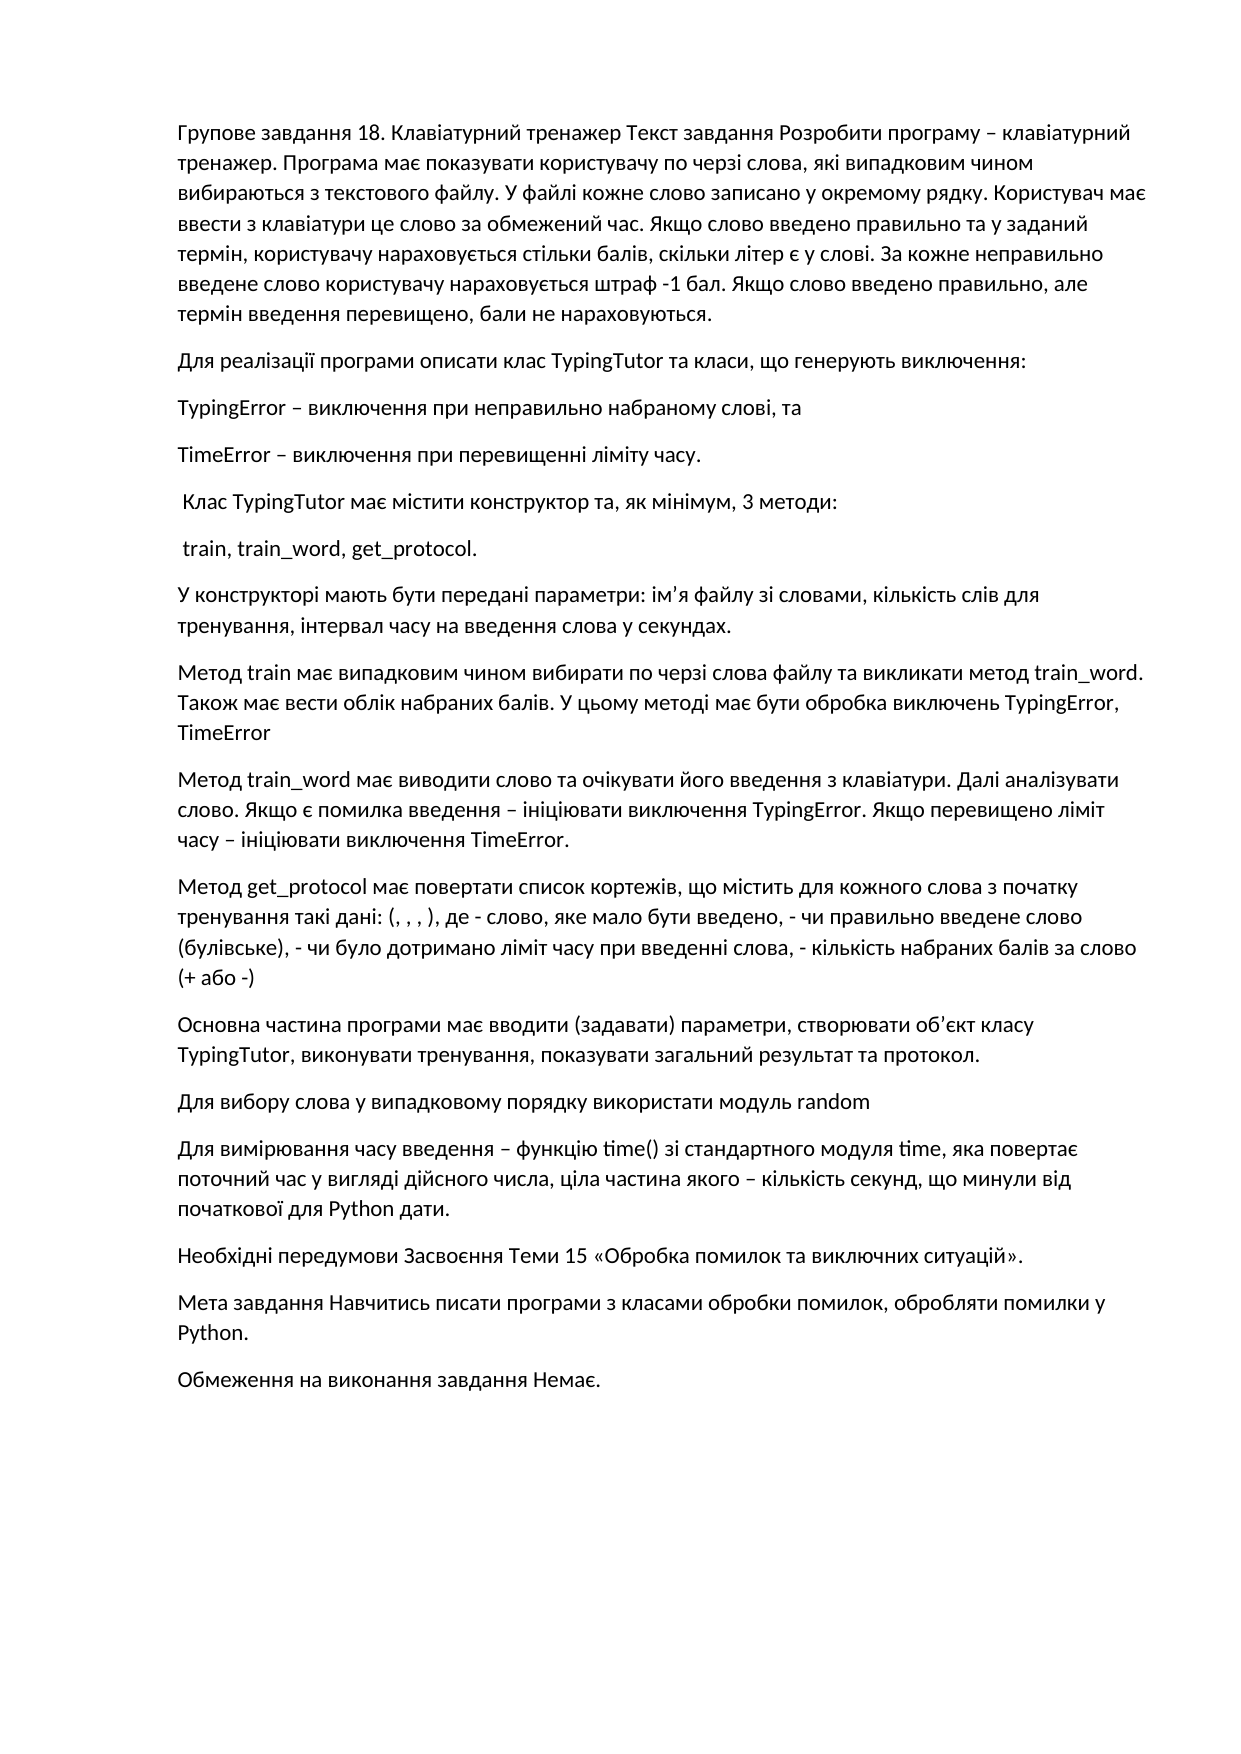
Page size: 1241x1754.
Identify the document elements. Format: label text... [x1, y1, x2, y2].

text Метод train має випадковим чином вибирати по черзі слова файлу та викликати метод train_word. Також має вести облік набраних балів. У цьому методі має бути обробка виключень TypingError, TimeError [177, 658, 1152, 746]
text Для вимірювання часу введення – функцію time() зі стандартного модуля time, яка повертає поточний час у вигляді дійсного числа, ціла частина якого – кількість секунд, що минули від початкової для Python дати. [177, 1134, 1152, 1222]
text Основна частина програми має вводити (задавати) параметри, створювати об’єкт класу TypingTutor, виконувати тренування, показувати загальний результат та протокол. [177, 1010, 1152, 1068]
text Мета завдання Навчитись писати програми з класами обробки помилок, обробляти помилки у Python. [177, 1288, 1152, 1346]
text Клас TypingTutor має містити конструктор та, як мінімум, 3 методи: [177, 487, 1152, 515]
text Метод get_protocol має повертати список кортежів, що містить для кожного слова з початку тренування такі дані: (, , , ), де - слово, яке мало бути введено, - чи правильно введене слово (булівське), - чи було дотримано ліміт часу при введенні слова, - кількість набраних балів за слово (+ або -) [177, 872, 1152, 991]
text Метод train_word має виводити слово та очікувати його введення з клавіатури. Далі аналізувати слово. Якщо є помилка введення – ініціювати виключення TypingError. Якщо перевищено ліміт часу – ініціювати виключення TimeError. [177, 765, 1152, 853]
text TypingError – виключення при неправильно набраному слові, та [177, 393, 1152, 421]
text Для реалізації програми описати клас TypingTutor та класи, що генерують виключення: [177, 346, 1152, 374]
text Обмеження на виконання завдання Немає. [177, 1365, 1152, 1393]
text TimeError – виключення при перевищенні ліміту часу. [177, 440, 1152, 468]
text Для вибору слова у випадковому порядку використати модуль random [177, 1087, 1152, 1115]
text Групове завдання 18. Клавіатурний тренажер Текст завдання Розробити програму – клавіатурний тренажер. Програма має показувати користувачу по черзі слова, які випадковим чином вибираються з текстового файлу. У файлі кожне слово записано у окремому рядку. Користувач має ввести з клавіатури це слово за обмежений час. Якщо слово введено правильно та у заданий термін, користувачу нараховується стільки балів, скільки літер є у слові. За кожне неправильно введене слово користувачу нараховується штраф -1 бал. Якщо слово введено правильно, але термін введення перевищено, бали не нараховуються. [177, 118, 1152, 327]
text Необхідні передумови Засвоєння Теми 15 «Обробка помилок та виключних ситуацій». [177, 1241, 1152, 1269]
text train, train_word, get_protocol. [177, 534, 1152, 562]
text У конструкторі мають бути передані параметри: ім’я файлу зі словами, кількість слів для тренування, інтервал часу на введення слова у секундах. [177, 581, 1152, 639]
